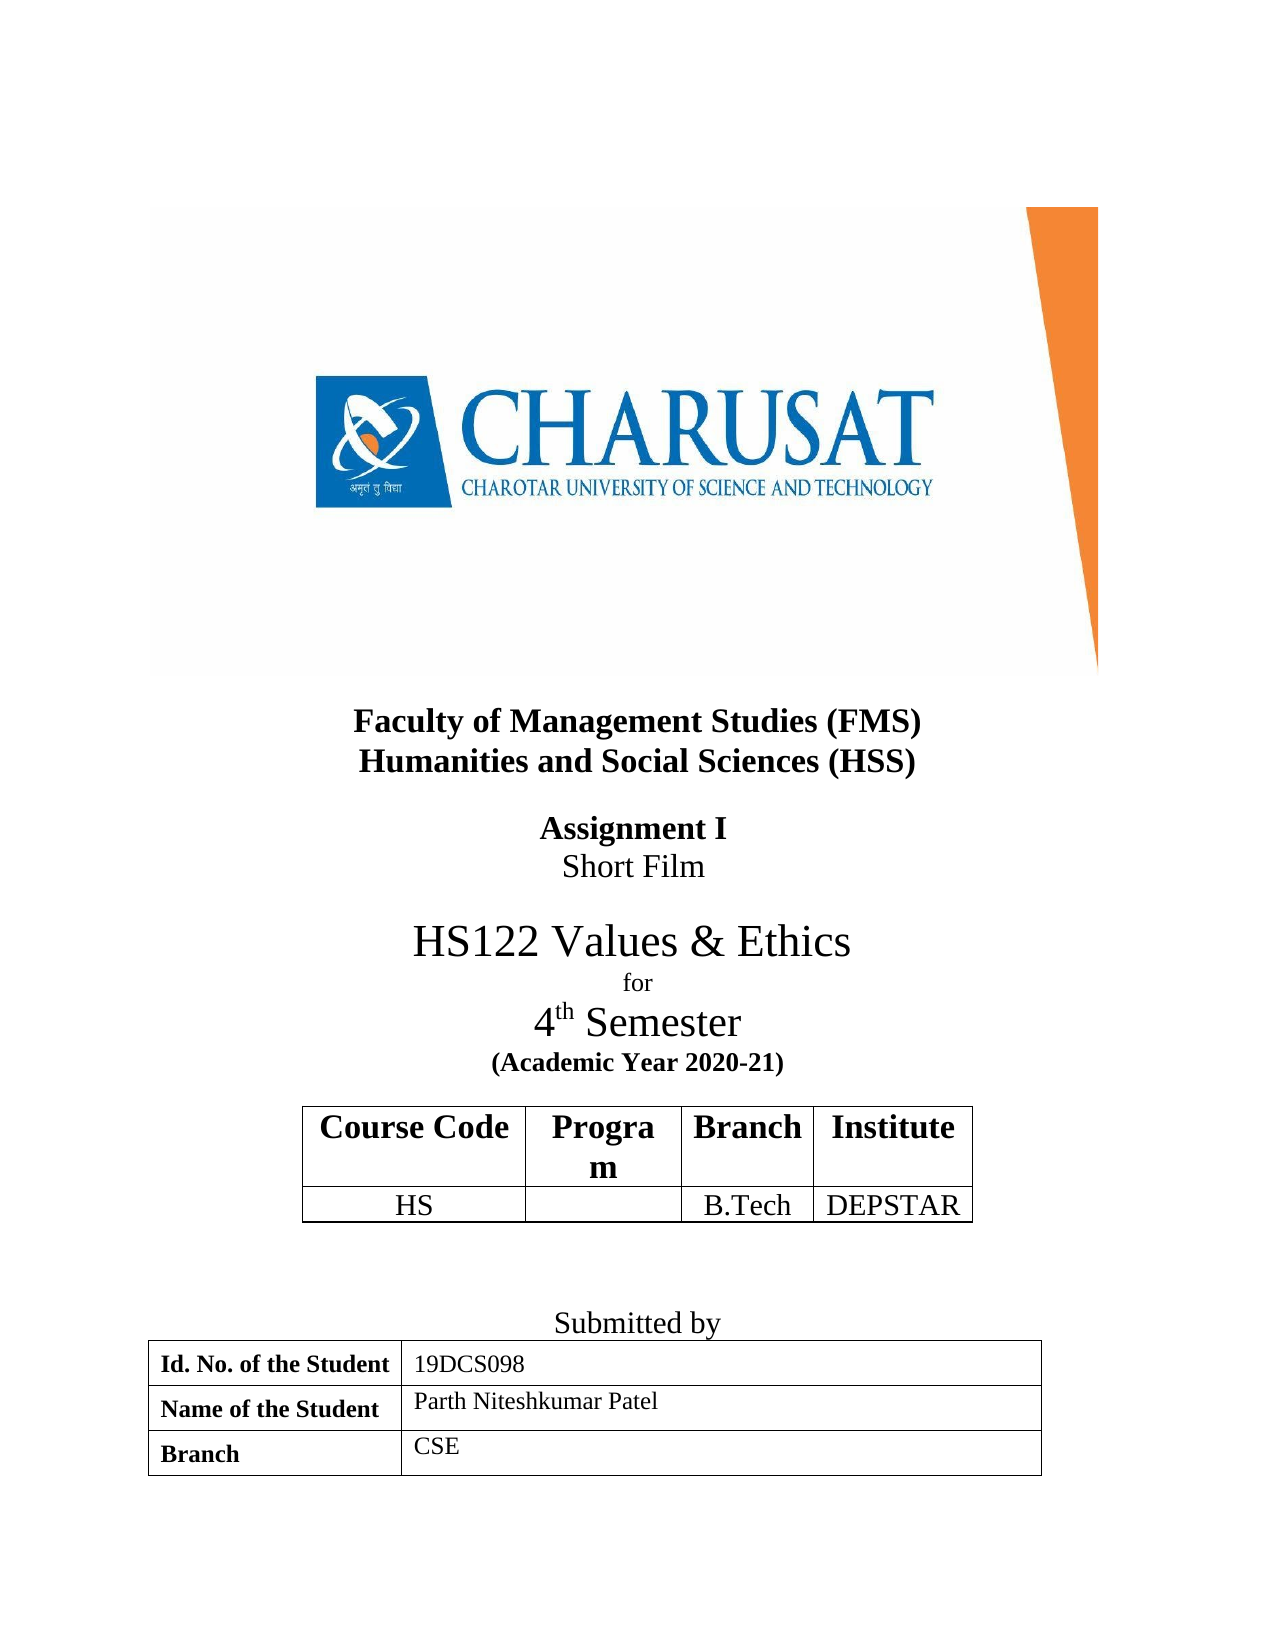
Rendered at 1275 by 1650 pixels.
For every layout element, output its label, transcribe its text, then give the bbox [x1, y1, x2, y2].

text (Academic Year 2020-21) [150, 1046, 1125, 1077]
table_cell DEPSTAR [814, 1187, 972, 1221]
text Faculty of Management Studies (FMS) [150, 701, 1125, 740]
table_cell CSE [402, 1431, 1041, 1475]
table_header Id. No. of the Student [149, 1341, 401, 1385]
table_header Branch [682, 1107, 813, 1186]
table_header 19DCS098 [402, 1341, 1041, 1385]
table_cell Branch [149, 1431, 401, 1475]
table_header Institute [814, 1107, 972, 1186]
table_cell Parth Niteshkumar Patel [402, 1386, 1041, 1430]
text 4th Semester [150, 997, 1125, 1046]
picture [150, 207, 1099, 676]
table_cell HS [303, 1187, 525, 1221]
table_cell Name of the Student [149, 1386, 401, 1430]
text for [150, 967, 1125, 997]
text Assignment I [150, 808, 1125, 847]
text HS122 Values & Ethics [150, 914, 1125, 967]
text Humanities and Social Sciences (HSS) [150, 740, 1125, 780]
text Submitted by [150, 1304, 1125, 1340]
table_cell B.Tech [682, 1187, 813, 1221]
text Short Film [150, 847, 1125, 885]
table_header Course Code [303, 1107, 525, 1186]
table_cell [526, 1187, 681, 1221]
table_header Program [526, 1107, 681, 1186]
